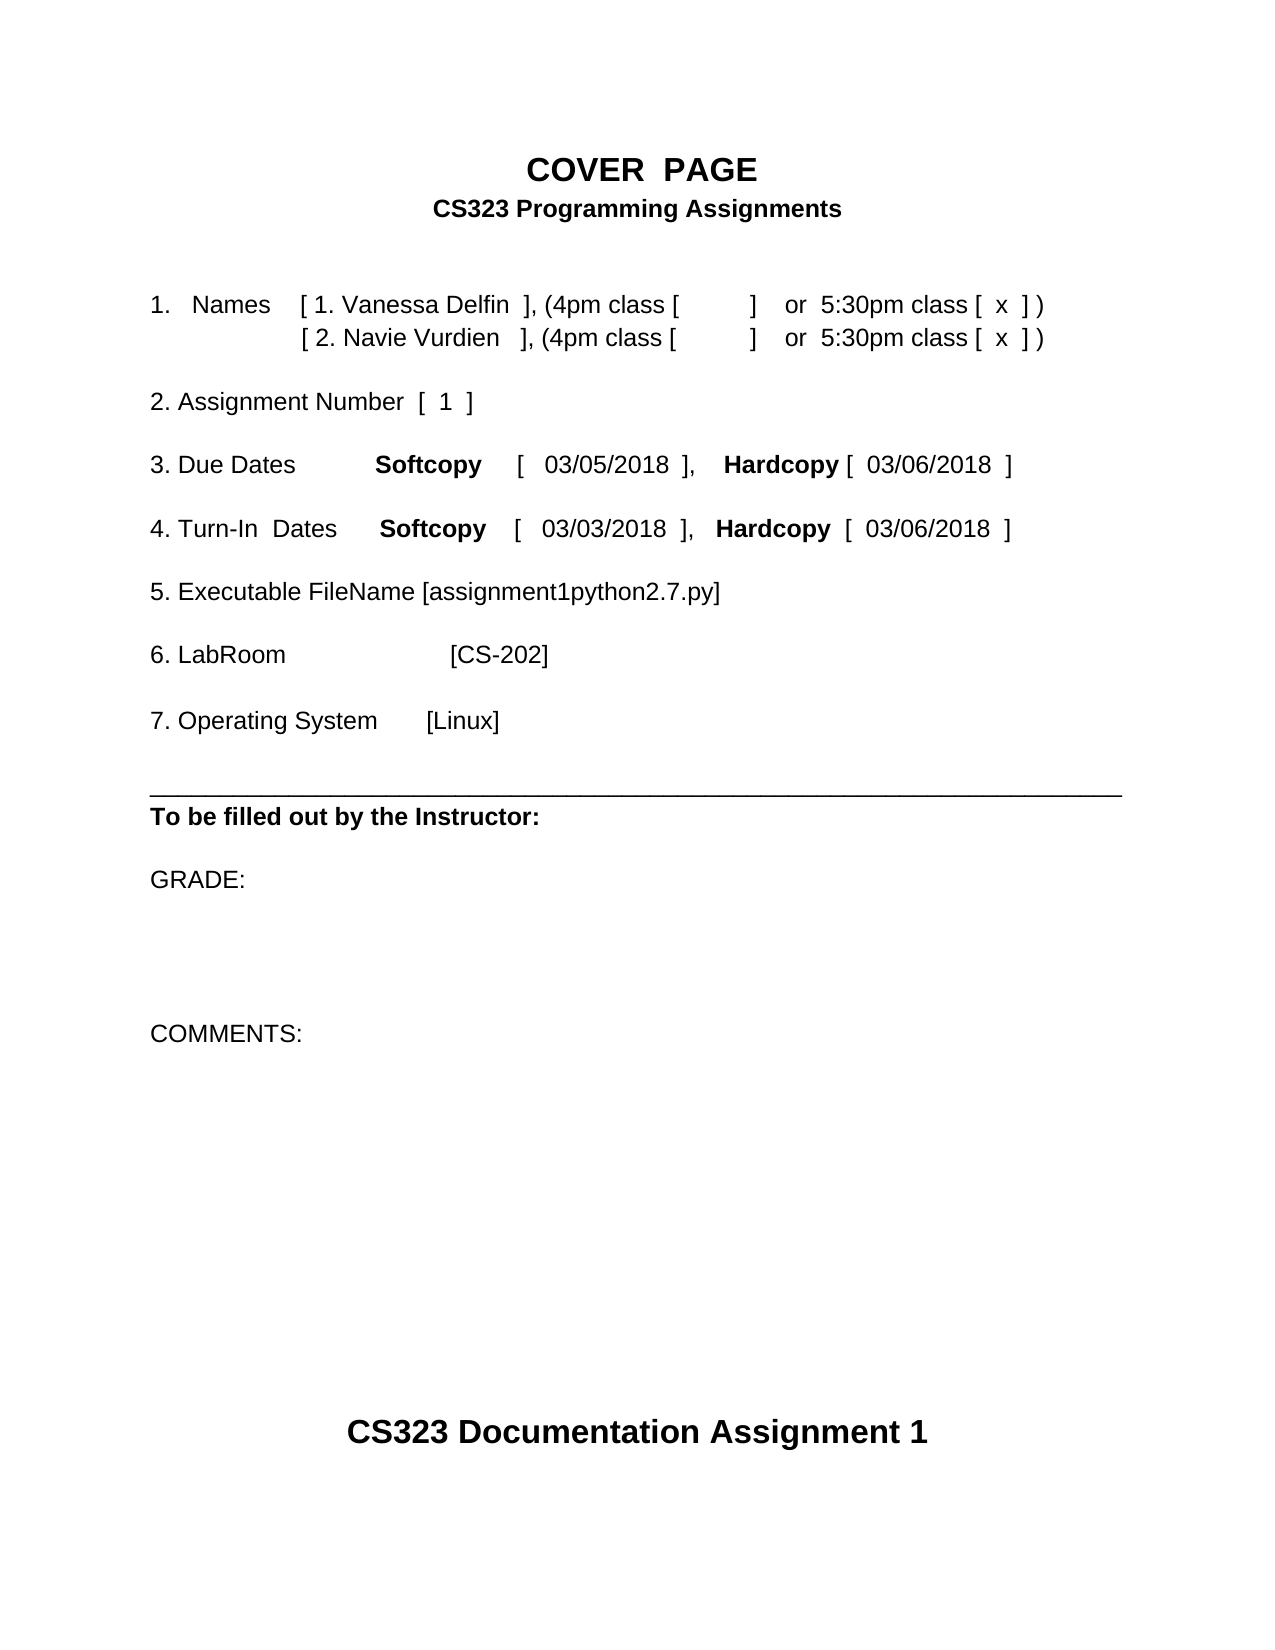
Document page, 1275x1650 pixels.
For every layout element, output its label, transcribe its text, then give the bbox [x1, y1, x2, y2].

text COMMENTS: [150, 1019, 1125, 1048]
text CS323 Programming Assignments [150, 194, 1125, 223]
text 3. Due Dates Softcopy [ 03/05/2018 ], Hardcopy [ 03/06/2018 ] [150, 450, 1125, 479]
text 5. Executable FileName [assignment1python2.7.py] [150, 577, 1125, 606]
text 4. Turn-In Dates Softcopy [ 03/03/2018 ], Hardcopy [ 03/06/2018 ] [150, 513, 1125, 542]
text 7. Operating System [Linux] [150, 706, 1125, 735]
text CS323 Documentation Assignment 1 [150, 1413, 1125, 1451]
text 6. LabRoom [CS-202] [150, 640, 1125, 669]
text 1. Names [ 1. Vanessa Delfin ], (4pm class [ ] or 5:30pm class [ x ] ) [150, 290, 1125, 319]
text ______________________________________________________________________ [150, 769, 1125, 798]
text GRADE: [150, 866, 1125, 894]
text To be filled out by the Instructor: [150, 802, 1125, 831]
text [ 2. Navie Vurdien ], (4pm class [ ] or 5:30pm class [ x ] ) [150, 323, 1125, 352]
text COVER PAGE [150, 150, 1125, 188]
text 2. Assignment Number [ 1 ] [150, 387, 1125, 416]
